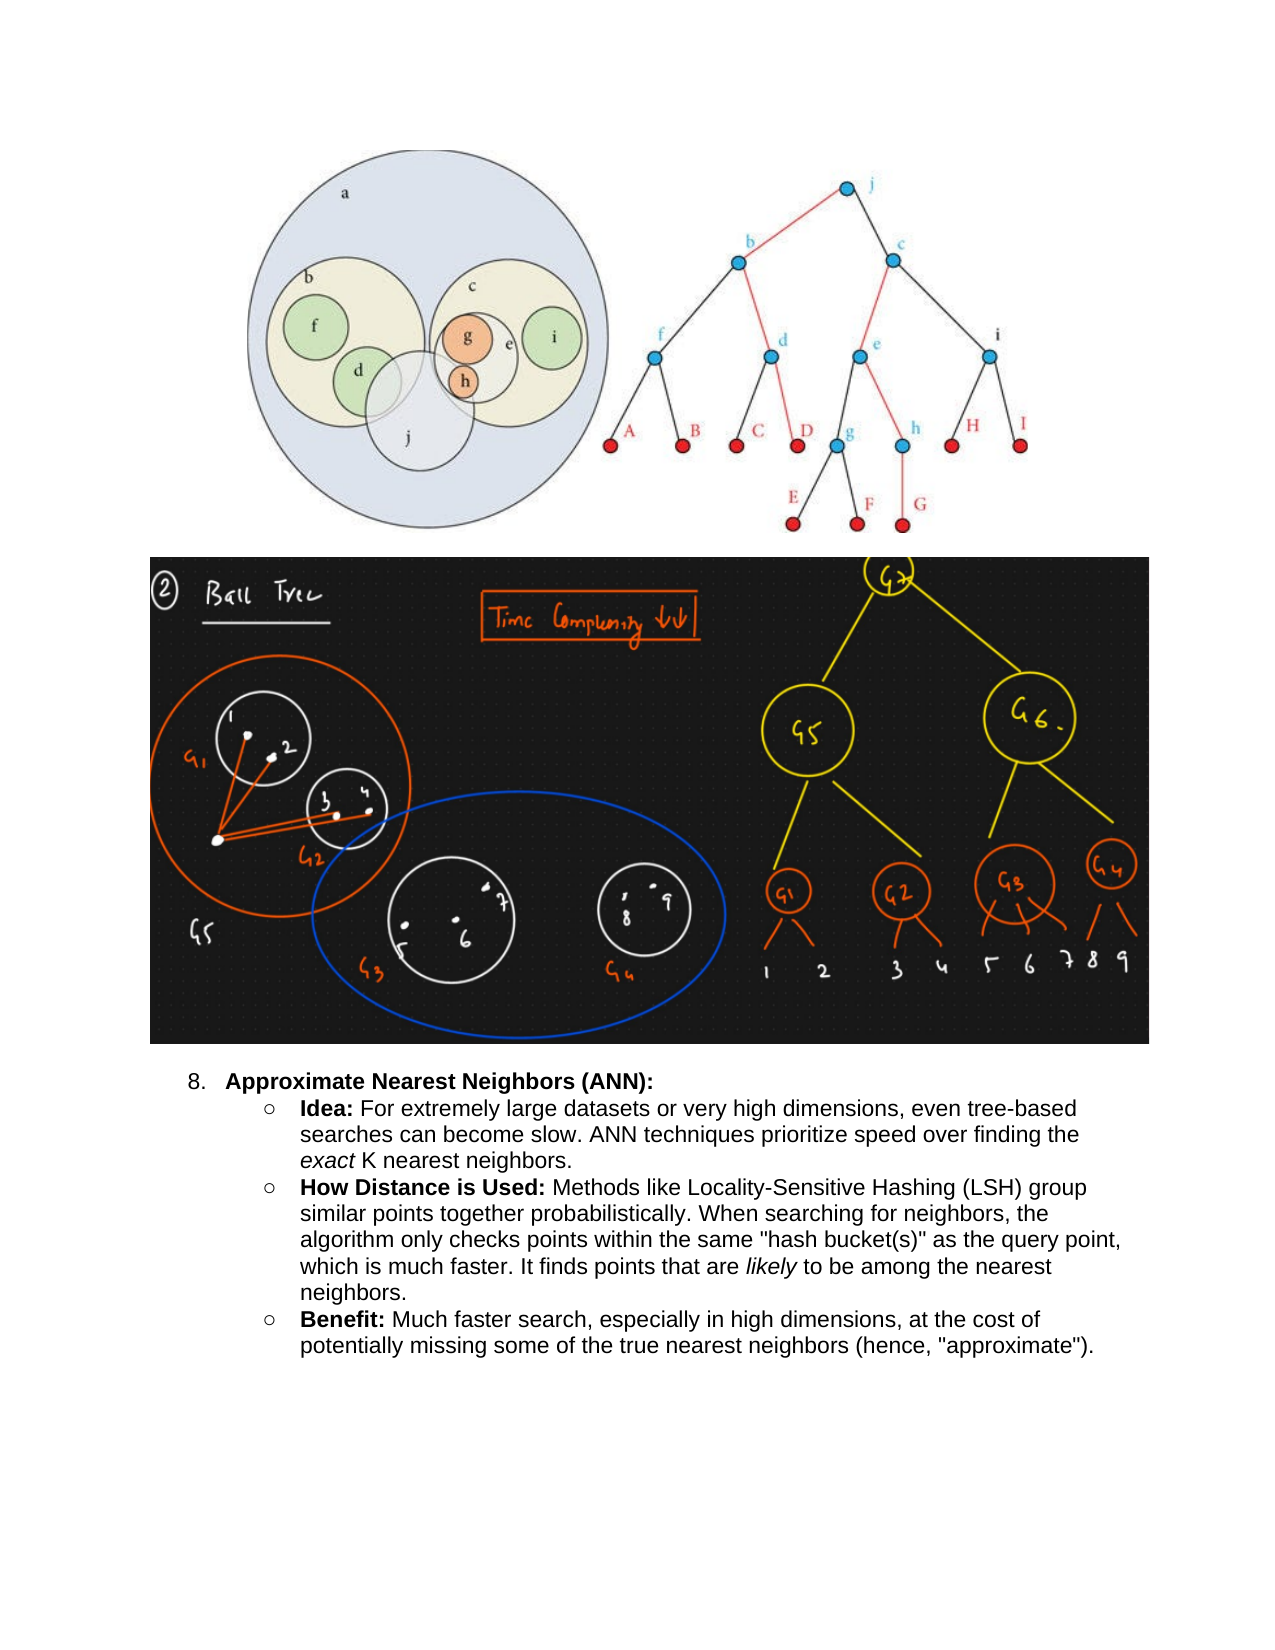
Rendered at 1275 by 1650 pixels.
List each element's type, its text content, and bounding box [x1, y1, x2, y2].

list Benefit: Much faster search, especially in high dimensions, at the cost of potentially missing some of the true nearest neighbors (hence, "approximate"). [262, 1306, 1125, 1358]
list How Distance is Used: Methods like Locality-Sensitive Hashing (LSH) group similar points together probabilistically. When searching for neighbors, the algorithm only checks points within the same "hash bucket(s)" as the query point, which is much faster. It finds points that are likely to be among the nearest neighbors. [262, 1174, 1125, 1306]
list Approximate Nearest Neighbors (ANN): [187, 1068, 1125, 1095]
picture [247, 150, 1028, 533]
list Idea: For extremely large datasets or very high dimensions, even tree-based searches can become slow. ANN techniques prioritize speed over finding the exact K nearest neighbors. [262, 1095, 1125, 1174]
picture [150, 557, 1150, 1044]
